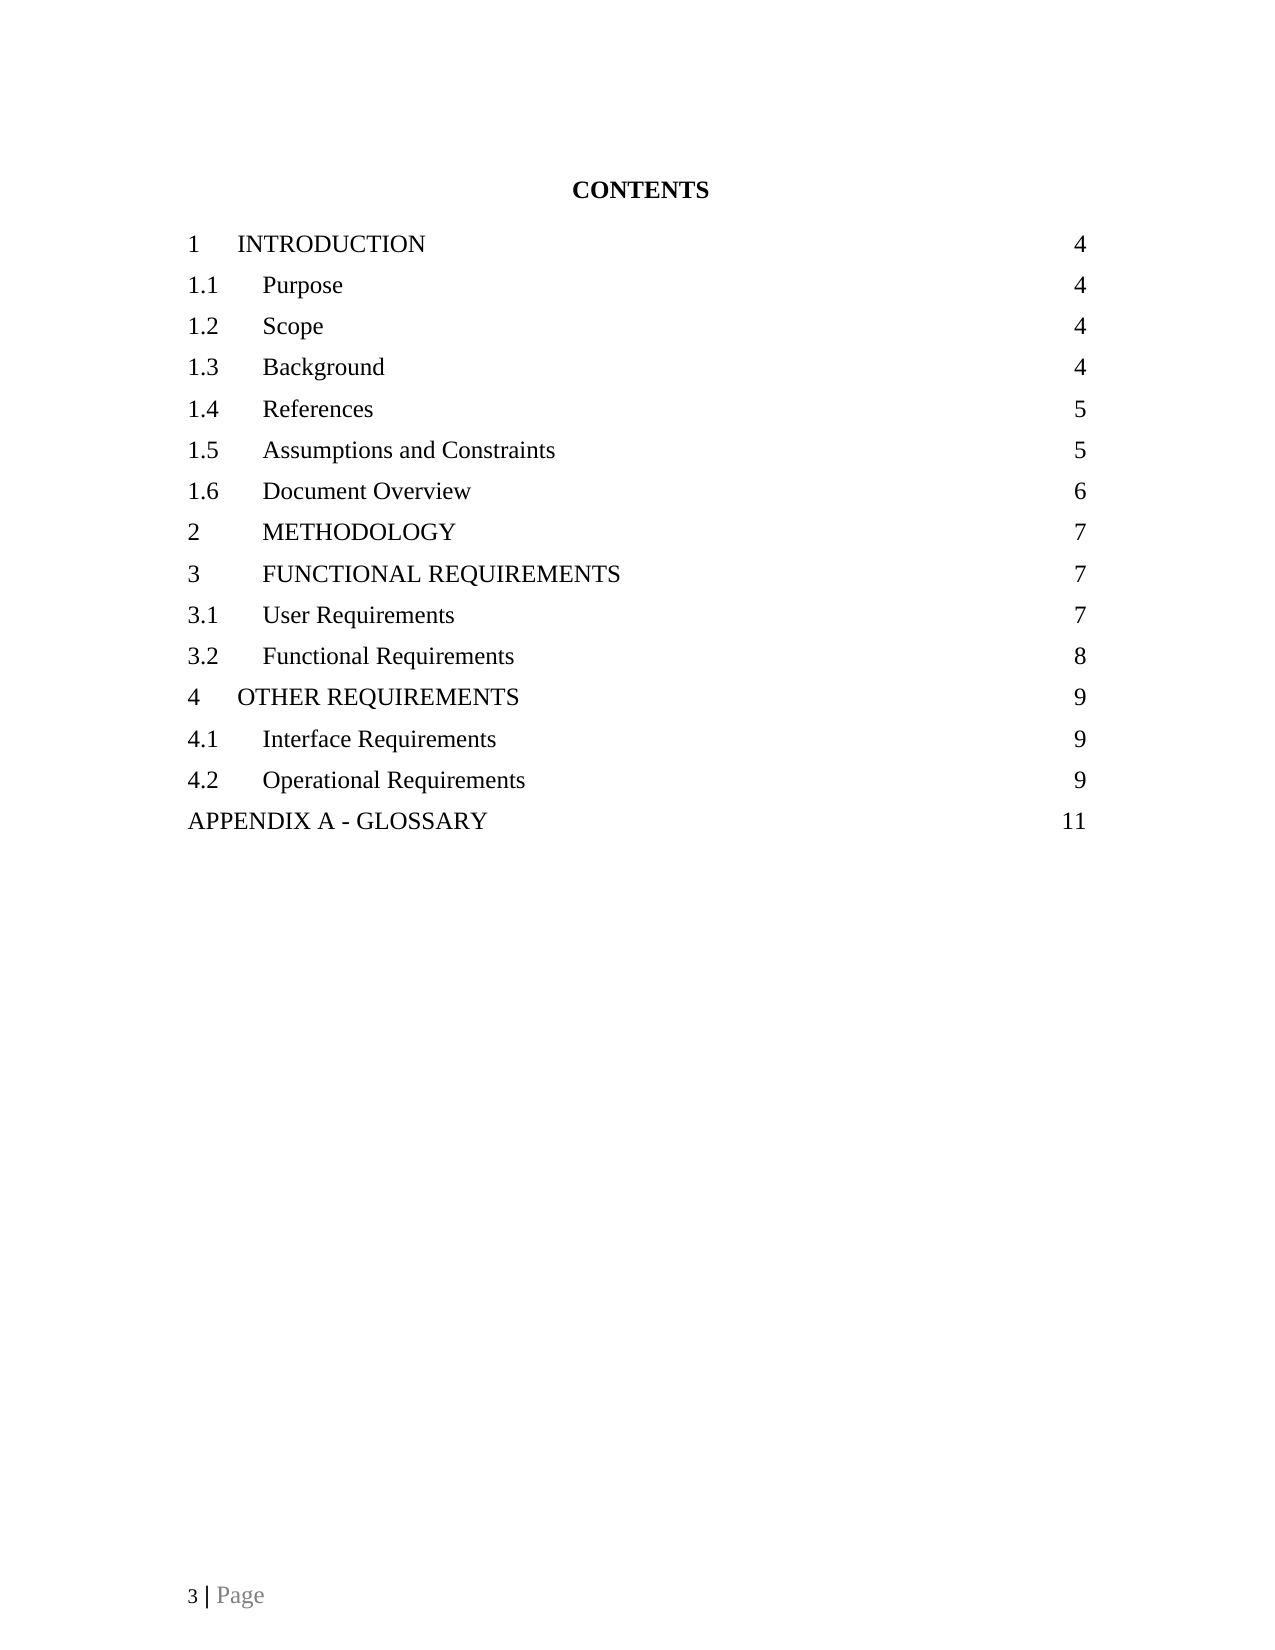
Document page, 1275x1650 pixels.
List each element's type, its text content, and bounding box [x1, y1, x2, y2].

title CONTENTS [187, 175, 1087, 204]
